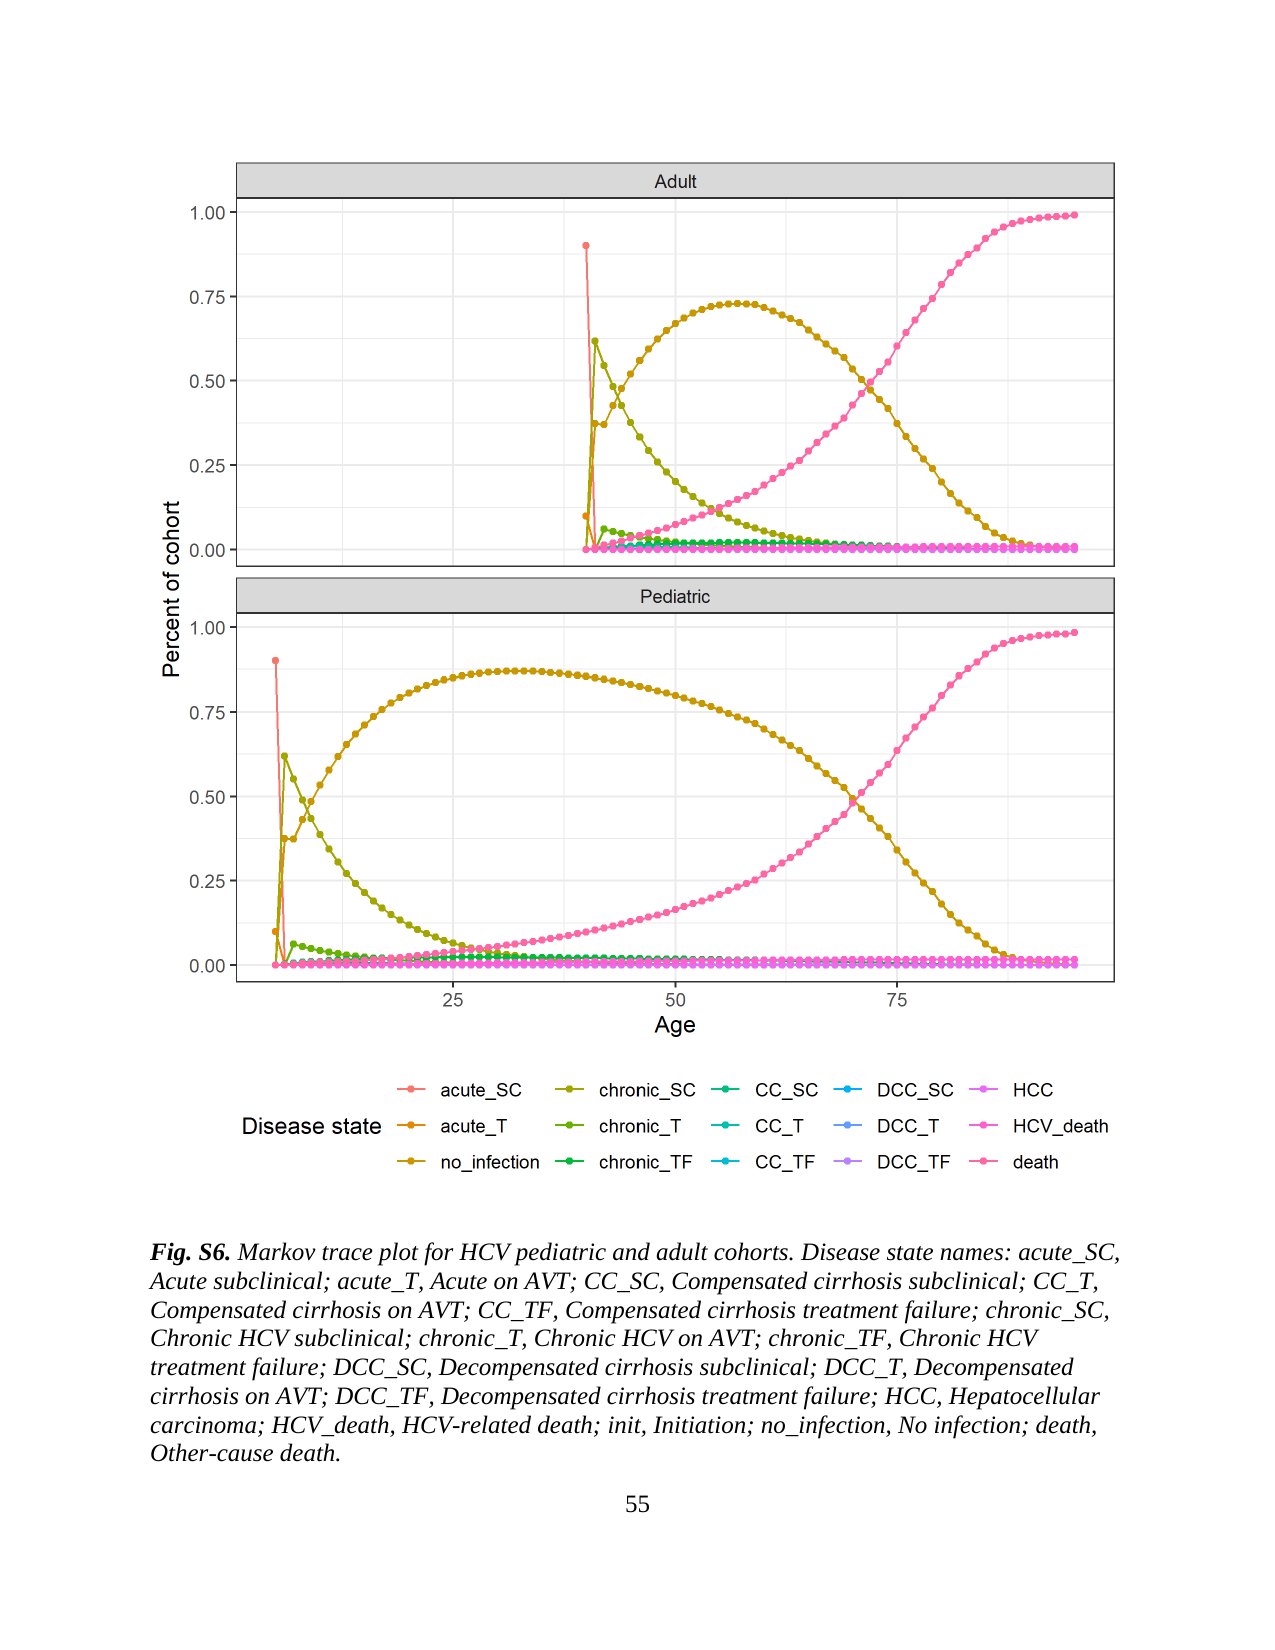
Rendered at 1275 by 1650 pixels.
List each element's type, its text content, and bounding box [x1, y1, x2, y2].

text Fig. S6. Markov trace plot for HCV pediatric and adult cohorts. Disease state names: acute_SC, Acute subclinical; acute_T, Acute on AVT; CC_SC, Compensated cirrhosis subclinical; CC_T, Compensated cirrhosis on AVT; CC_TF, Compensated cirrhosis treatment failure; chronic_SC, Chronic HCV subclinical; chronic_T, Chronic HCV on AVT; chronic_TF, Chronic HCV treatment failure; DCC_SC, Decompensated cirrhosis subclinical; DCC_T, Decompensated cirrhosis on AVT; DCC_TF, Decompensated cirrhosis treatment failure; HCC, Hepatocellular carcinoma; HCV_death, HCV-related death; init, Initiation; no_infection, No infection; death, Other-cause death. [150, 1237, 1125, 1467]
picture [150, 152, 1125, 1202]
